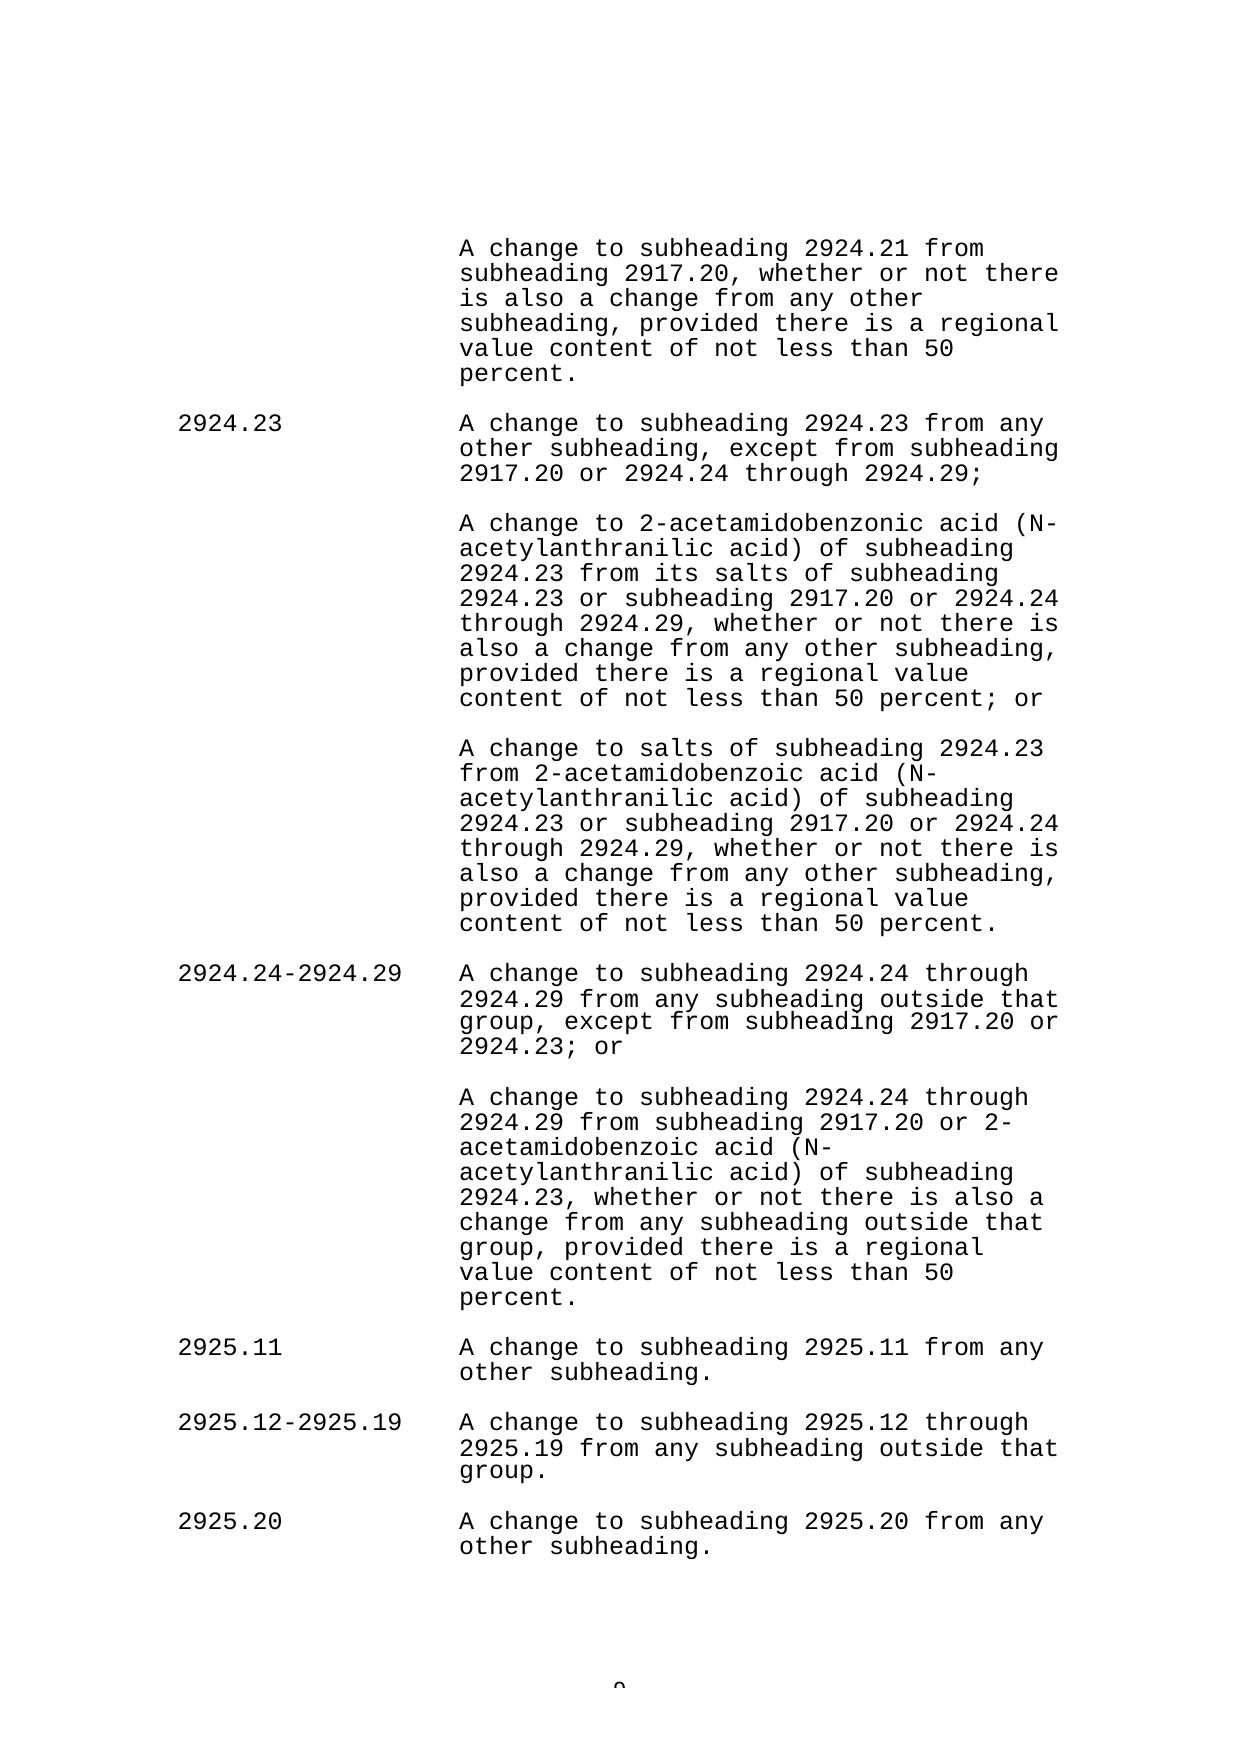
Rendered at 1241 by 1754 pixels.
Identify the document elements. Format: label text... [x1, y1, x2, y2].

text 2925.19 from any subheading outside that group. [459, 1437, 1062, 1486]
text 2925.12-2925.19 A change to subheading 2925.12 through [177, 1409, 1071, 1436]
text A change to salts of subheading 2924.23 from 2-acetamidobenzoic acid (N- acetylanthranilic acid) of subheading 2924.23 or subheading 2917.20 or 2924.24 through 2924.29, whether or not there is also a change from any other subheading, provided there is a regional value content of not less than 50 percent. [459, 736, 1062, 936]
text 2924.29 from any subheading outside that group, except from subheading 2917.20 or 2924.23; or [459, 988, 1060, 1062]
text 2924.24-2924.29 A change to subheading 2924.24 through [177, 961, 1071, 987]
text A change to subheading 2924.24 through 2924.29 from subheading 2917.20 or 2- acetamidobenzoic acid (N- acetylanthranilic acid) of subheading 2924.23, whether or not there is also a change from any subheading outside that group, provided there is a regional value content of not less than 50 percent. [459, 1085, 1047, 1310]
text 2924.23 A change to subheading 2924.23 from any other subheading, except from subheading 2917.20 or 2924.24 through 2924.29; [177, 411, 1060, 486]
text A change to 2-acetamidobenzonic acid (N- acetylanthranilic acid) of subheading 2924.23 from its salts of subheading 2924.23 or subheading 2917.20 or 2924.24 through 2924.29, whether or not there is also a change from any other subheading, provided there is a regional value content of not less than 50 percent; or [459, 511, 1062, 711]
text 2925.11 A change to subheading 2925.11 from any other subheading. [177, 1335, 1045, 1385]
text 2925.20 A change to subheading 2925.20 from any other subheading. [177, 1509, 1045, 1559]
text A change to subheading 2924.21 from subheading 2917.20, whether or not there is also a change from any other subheading, provided there is a regional value content of not less than 50 percent. [459, 236, 1062, 386]
